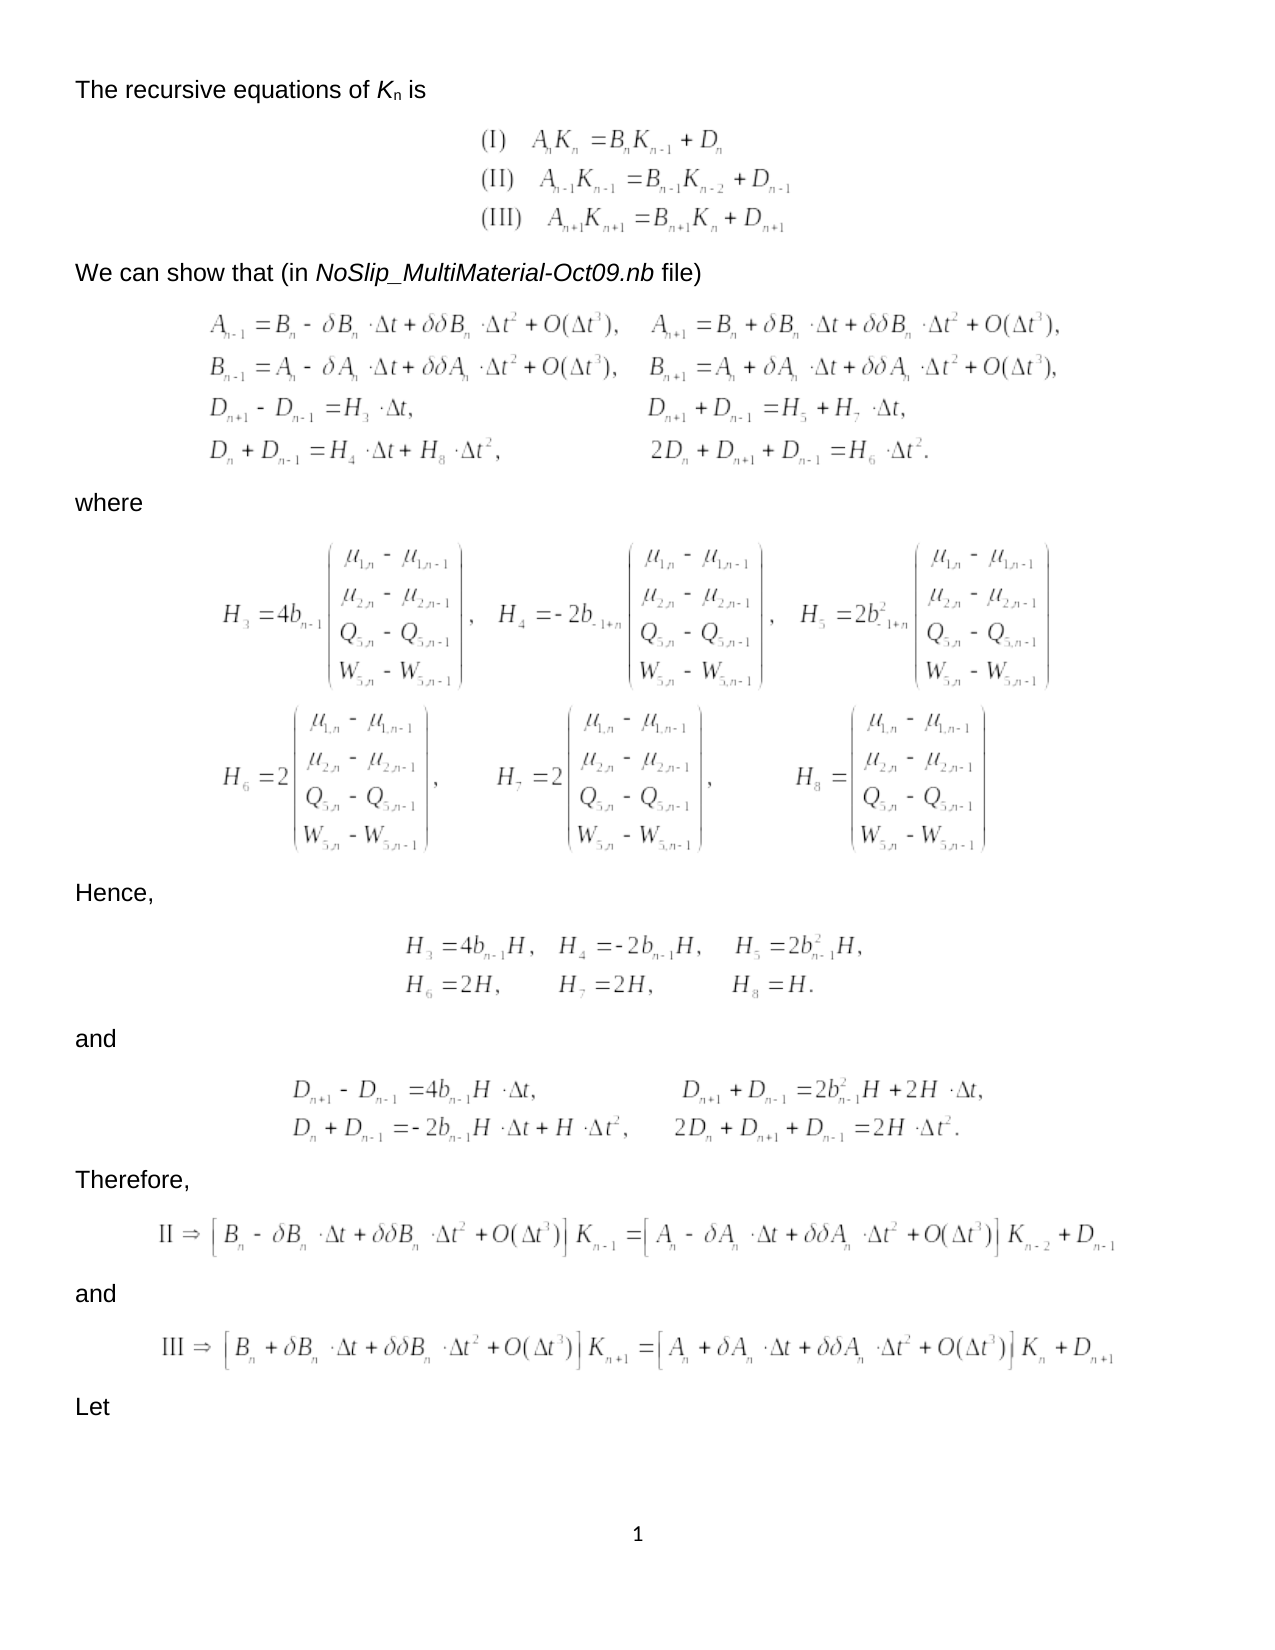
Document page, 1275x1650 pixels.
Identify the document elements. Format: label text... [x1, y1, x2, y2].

text and [75, 1024, 1200, 1052]
text where [75, 488, 1200, 517]
text The recursive equations of Kn is [75, 75, 1200, 104]
text We can show that (in NoSlip_MultiMaterial-Oct09.nb file) [75, 258, 1200, 287]
text and [75, 1279, 1200, 1308]
text Hence, [75, 878, 1200, 907]
text Therefore, [75, 1165, 1200, 1194]
text Let [75, 1392, 1200, 1421]
